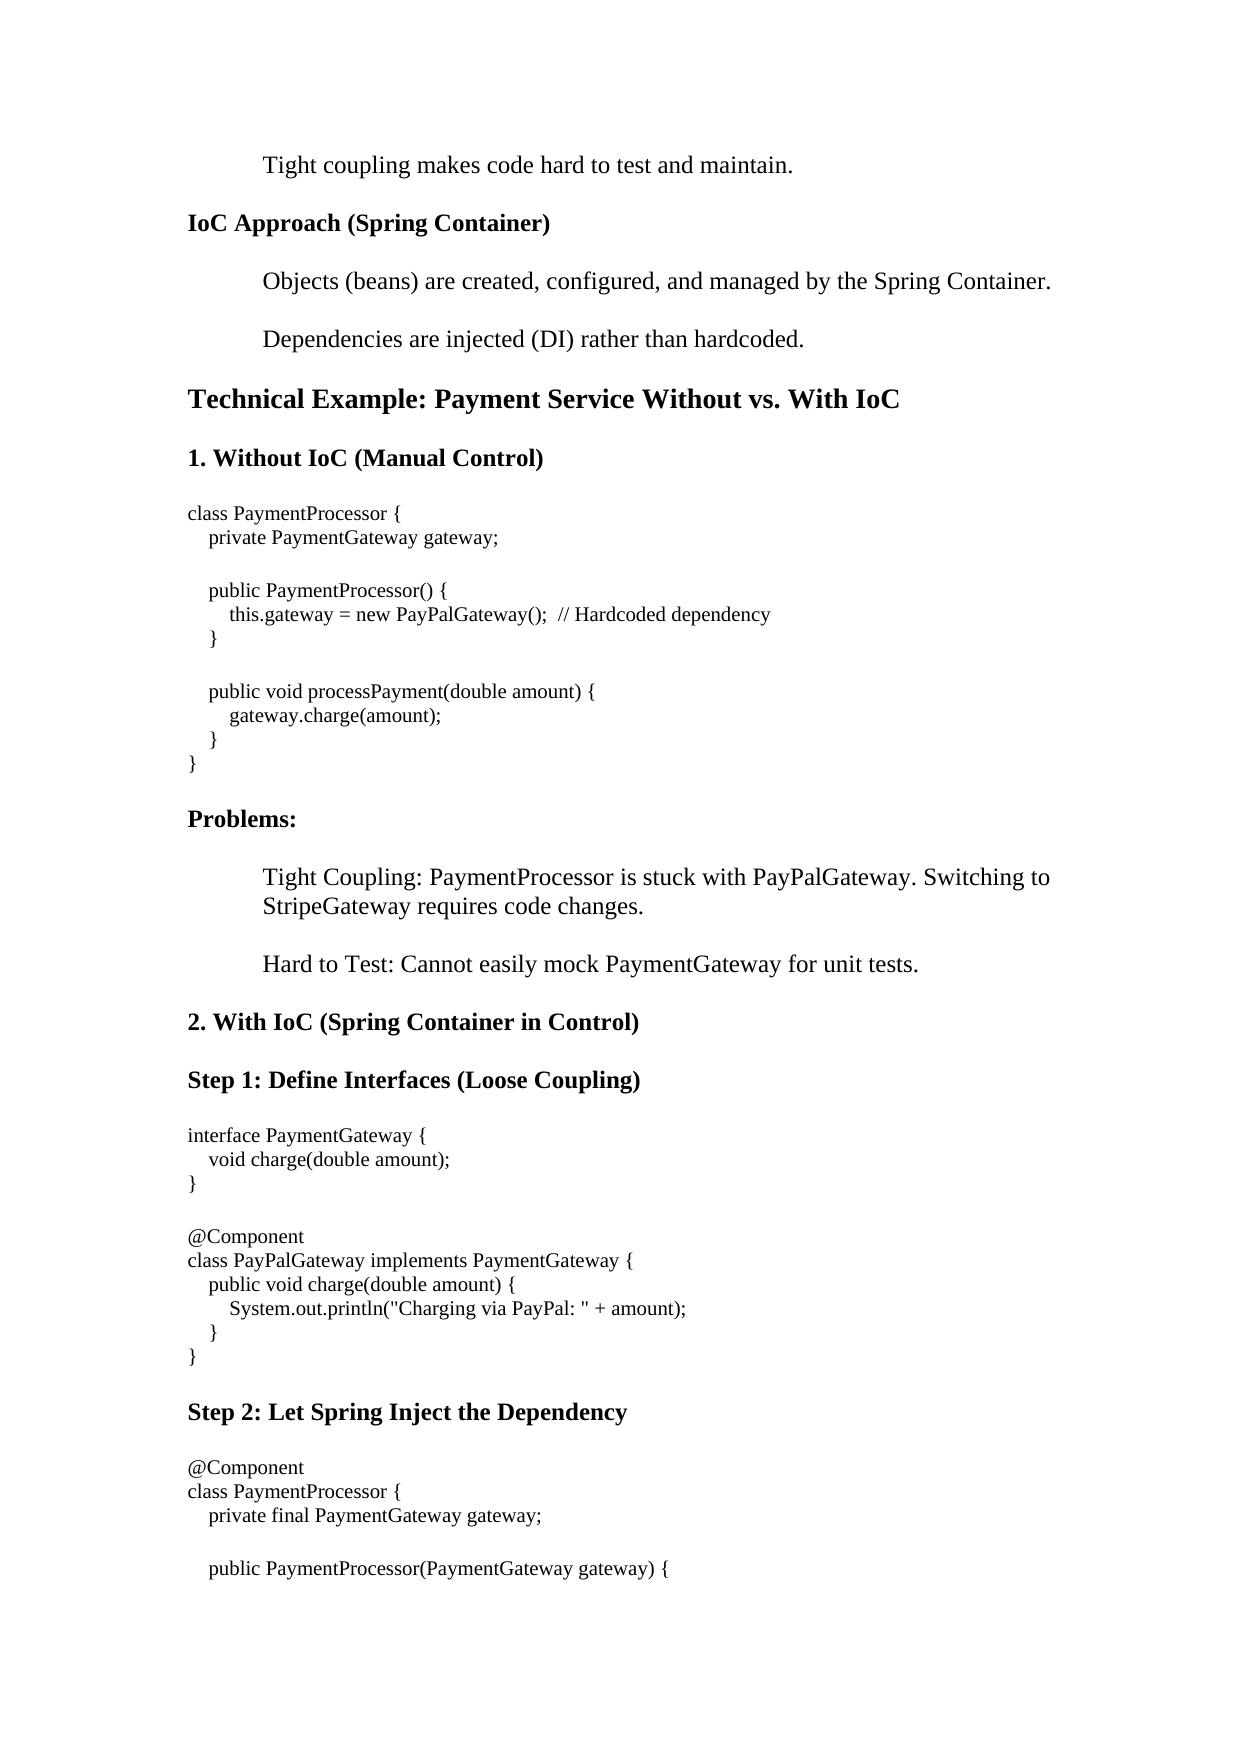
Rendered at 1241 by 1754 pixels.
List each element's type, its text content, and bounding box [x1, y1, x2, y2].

text System.out.println("Charging via PayPal: " + amount); [187, 1296, 1053, 1320]
text this.gateway = new PayPalGateway(); // Hardcoded dependency [187, 602, 1053, 626]
text } [187, 727, 1053, 751]
text Problems: [187, 804, 1053, 833]
text public void processPayment(double amount) { [187, 679, 1053, 703]
text class PaymentProcessor { [187, 501, 1053, 525]
text Tight Coupling: PaymentProcessor is stuck with PayPalGateway. Switching to StripeGateway requires code changes. [262, 862, 1053, 920]
text public void charge(double amount) { [187, 1272, 1053, 1296]
text interface PaymentGateway { [187, 1123, 1053, 1147]
text Step 1: Define Interfaces (Loose Coupling) [187, 1065, 1053, 1093]
text Step 2: Let Spring Inject the Dependency [187, 1397, 1053, 1426]
text class PaymentProcessor { [187, 1479, 1053, 1503]
text public PaymentProcessor(PaymentGateway gateway) { [187, 1556, 1053, 1580]
text private PaymentGateway gateway; [187, 525, 1053, 549]
subtitle IoC Approach (Spring Container) [187, 208, 1053, 237]
text } [187, 1320, 1053, 1344]
text class PayPalGateway implements PaymentGateway { [187, 1248, 1053, 1272]
text Tight coupling makes code hard to test and maintain. [262, 150, 1053, 179]
text Dependencies are injected (DI) rather than hardcoded. [262, 324, 1053, 352]
text } [187, 626, 1053, 650]
text gateway.charge(amount); [187, 703, 1053, 727]
text Hard to Test: Cannot easily mock PaymentGateway for unit tests. [262, 949, 1053, 978]
text void charge(double amount); [187, 1147, 1053, 1171]
text private final PaymentGateway gateway; [187, 1503, 1053, 1527]
text Objects (beans) are created, configured, and managed by the Spring Container. [262, 266, 1053, 294]
text public PaymentProcessor() { [187, 578, 1053, 602]
text } [187, 1344, 1053, 1368]
text } [187, 1171, 1053, 1195]
subtitle 2. With IoC (Spring Container in Control) [187, 1007, 1053, 1036]
subtitle 1. Without IoC (Manual Control) [187, 443, 1053, 472]
text @Component [187, 1224, 1053, 1248]
text } [187, 751, 1053, 775]
text @Component [187, 1455, 1053, 1479]
subtitle Technical Example: Payment Service Without vs. With IoC [187, 382, 1053, 414]
